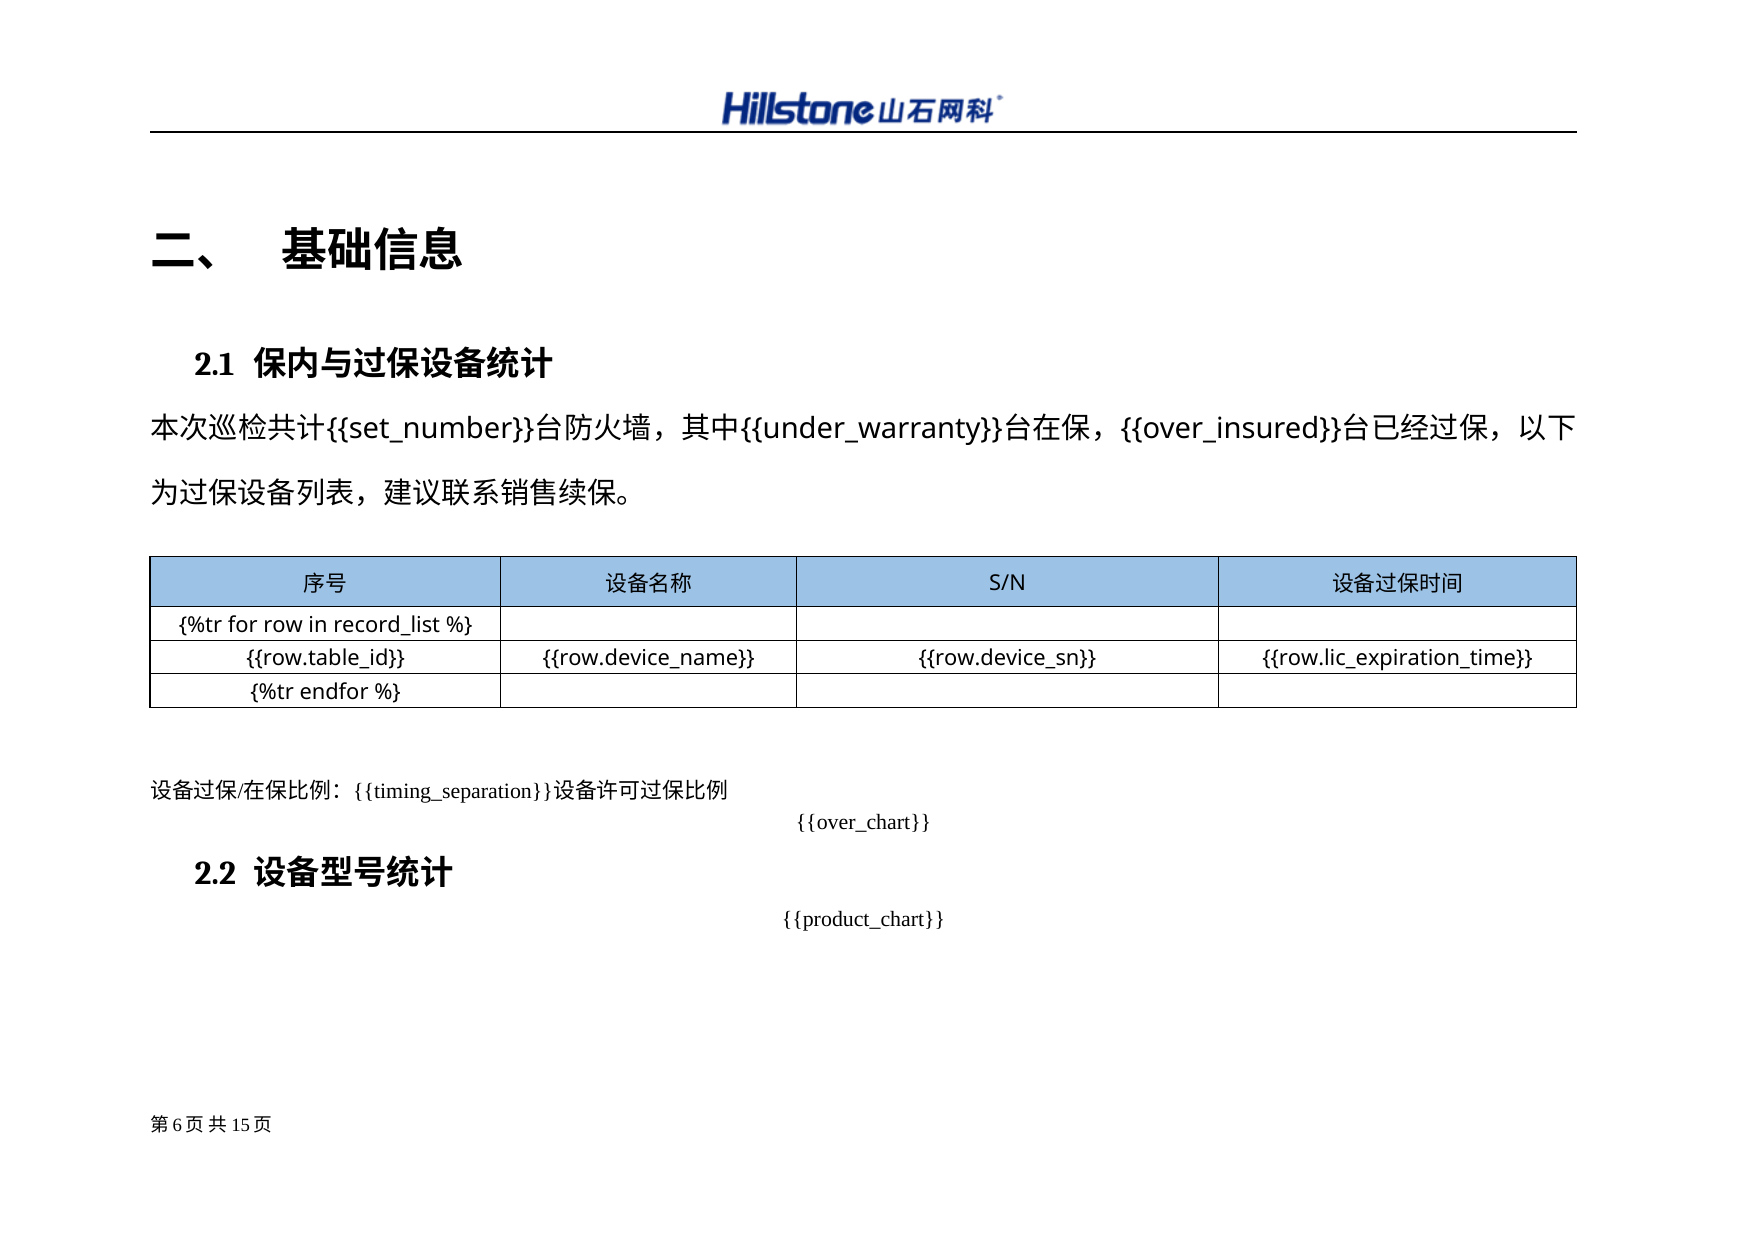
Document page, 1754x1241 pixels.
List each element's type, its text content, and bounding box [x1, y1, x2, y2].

table_cell [1219, 607, 1576, 640]
table_cell {{row.device_name}} [501, 641, 796, 673]
title 设备型号统计 [194, 838, 1577, 903]
table_cell [1219, 674, 1576, 707]
table_header 序号 [151, 557, 500, 606]
table_header S/N [797, 557, 1218, 606]
table_cell {%tr for row in record_list %} [151, 607, 500, 640]
picture [721, 88, 1006, 129]
table_cell {%tr endfor %} [151, 674, 500, 707]
text 设备过保/在保比例：{{timing_separation}}设备许可过保比例 [150, 773, 1577, 805]
table_cell {{row.table_id}} [151, 641, 500, 673]
title 保内与过保设备统计 [194, 328, 1577, 393]
table_cell [797, 674, 1218, 707]
table_cell [501, 607, 796, 640]
text 本次巡检共计{{set_number}}台防火墙，其中{{under_warranty}}台在保，{{over_insured}}台已经过保，以下为过保设备列表，建议联系销售续保。 [150, 393, 1577, 523]
table_header 设备名称 [501, 557, 796, 606]
table_cell {{row.lic_expiration_time}} [1219, 641, 1576, 673]
table_cell [501, 674, 796, 707]
table_cell {{row.device_sn}} [797, 641, 1218, 673]
text {{over_chart}} [150, 805, 1577, 838]
table_header 设备过保时间 [1219, 557, 1576, 606]
text {{product_chart}} [150, 903, 1577, 935]
table_cell [797, 607, 1218, 640]
list 基础信息 [150, 198, 1577, 295]
